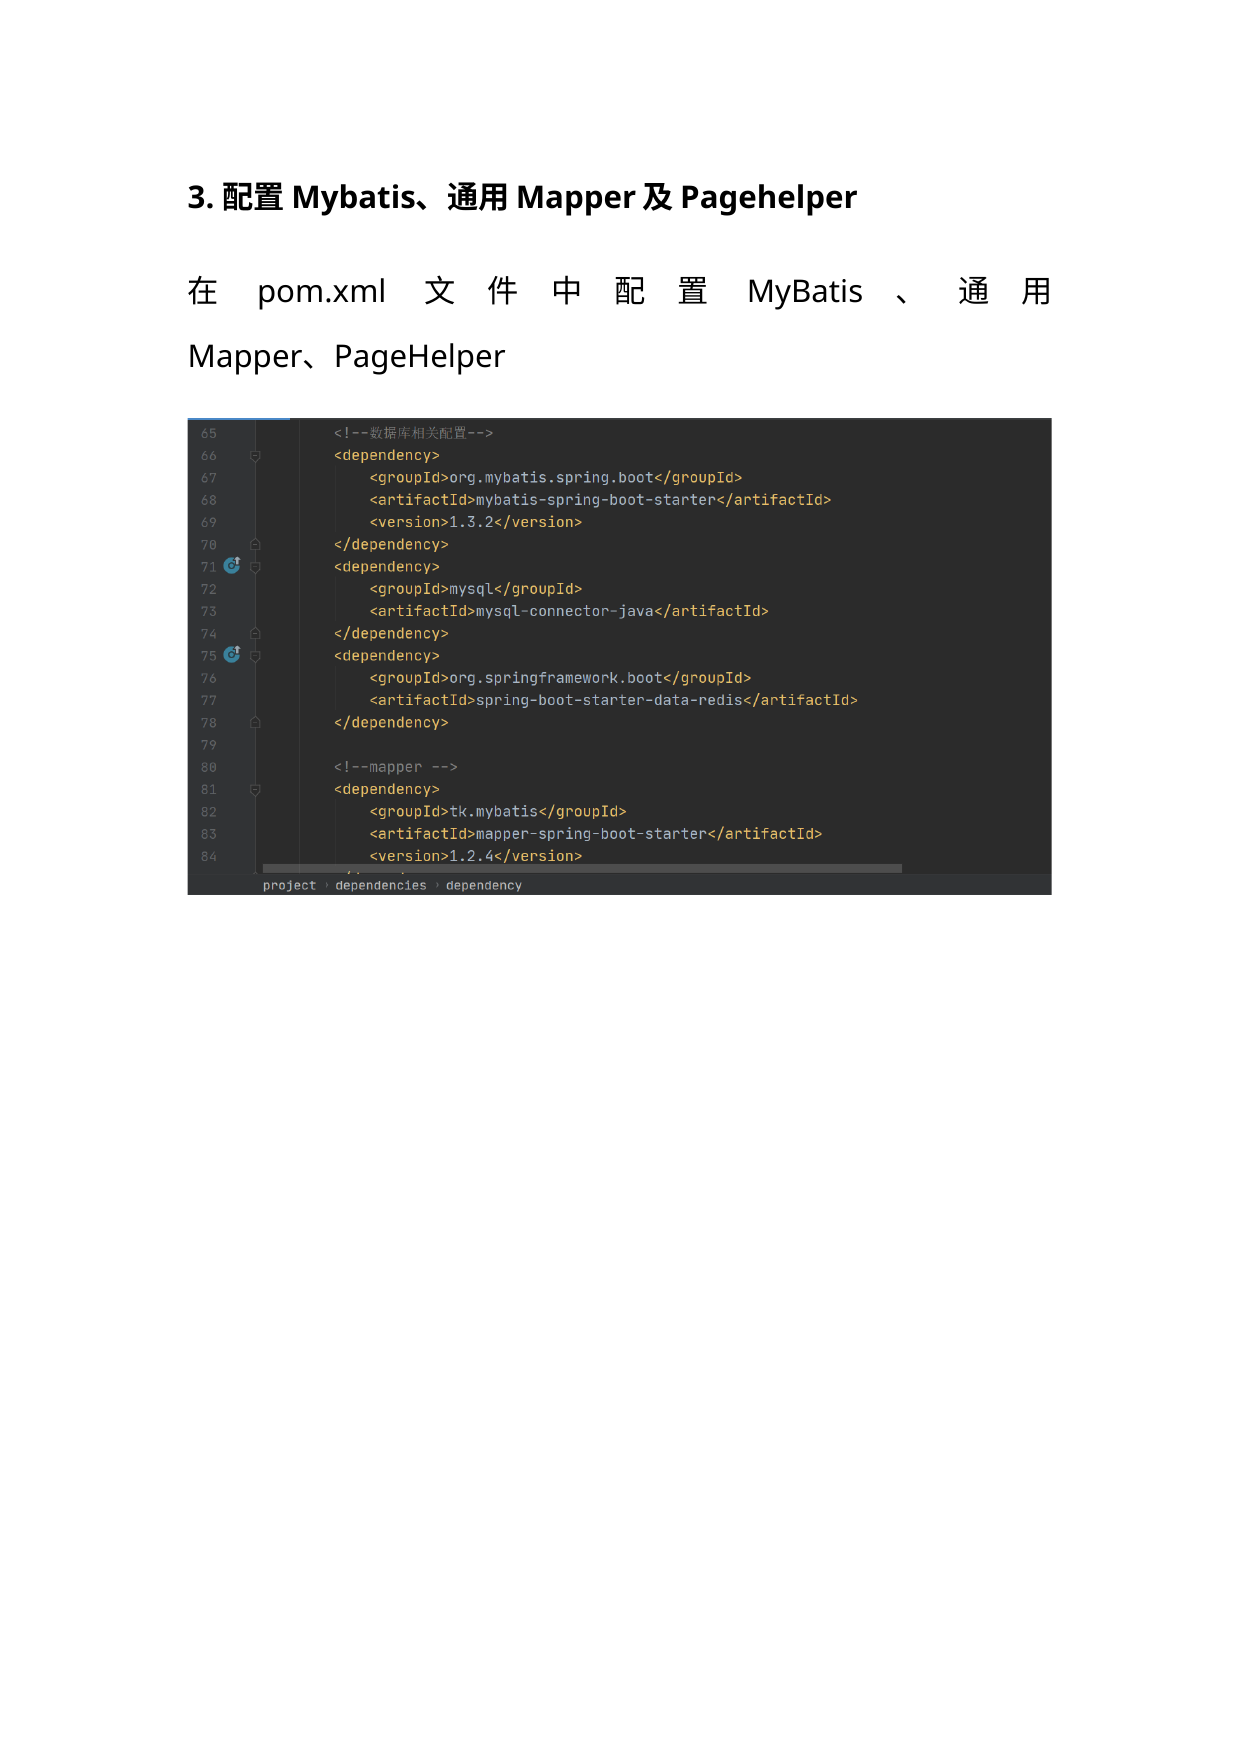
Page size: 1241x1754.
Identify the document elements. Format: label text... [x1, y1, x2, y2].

subtitle 配置Mybatis、通用Mapper及Pagehelper [187, 162, 1053, 227]
text 在pom.xml文件中配置MyBatis、通用Mapper、PageHelper [187, 256, 1053, 386]
picture [187, 418, 1052, 895]
